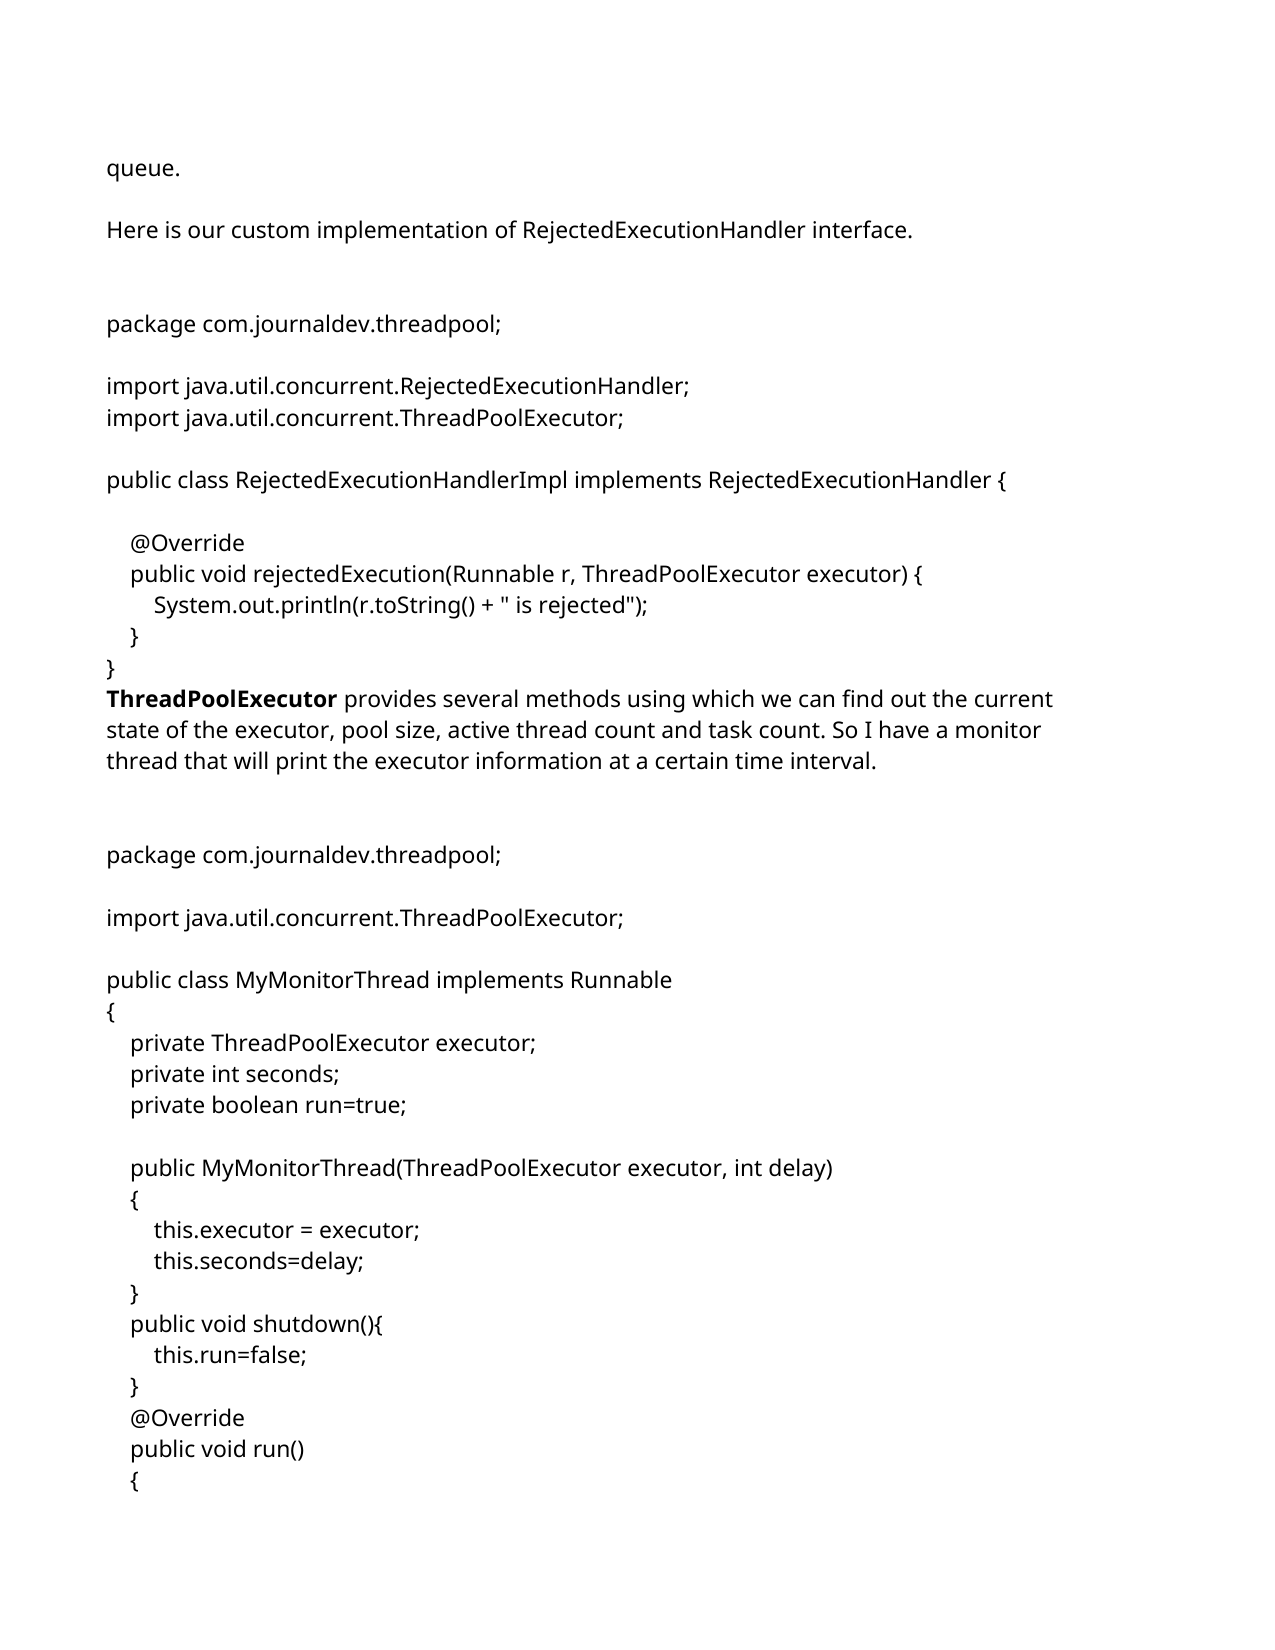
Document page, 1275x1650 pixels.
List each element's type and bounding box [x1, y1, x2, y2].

table_header [105, 150, 1092, 1497]
